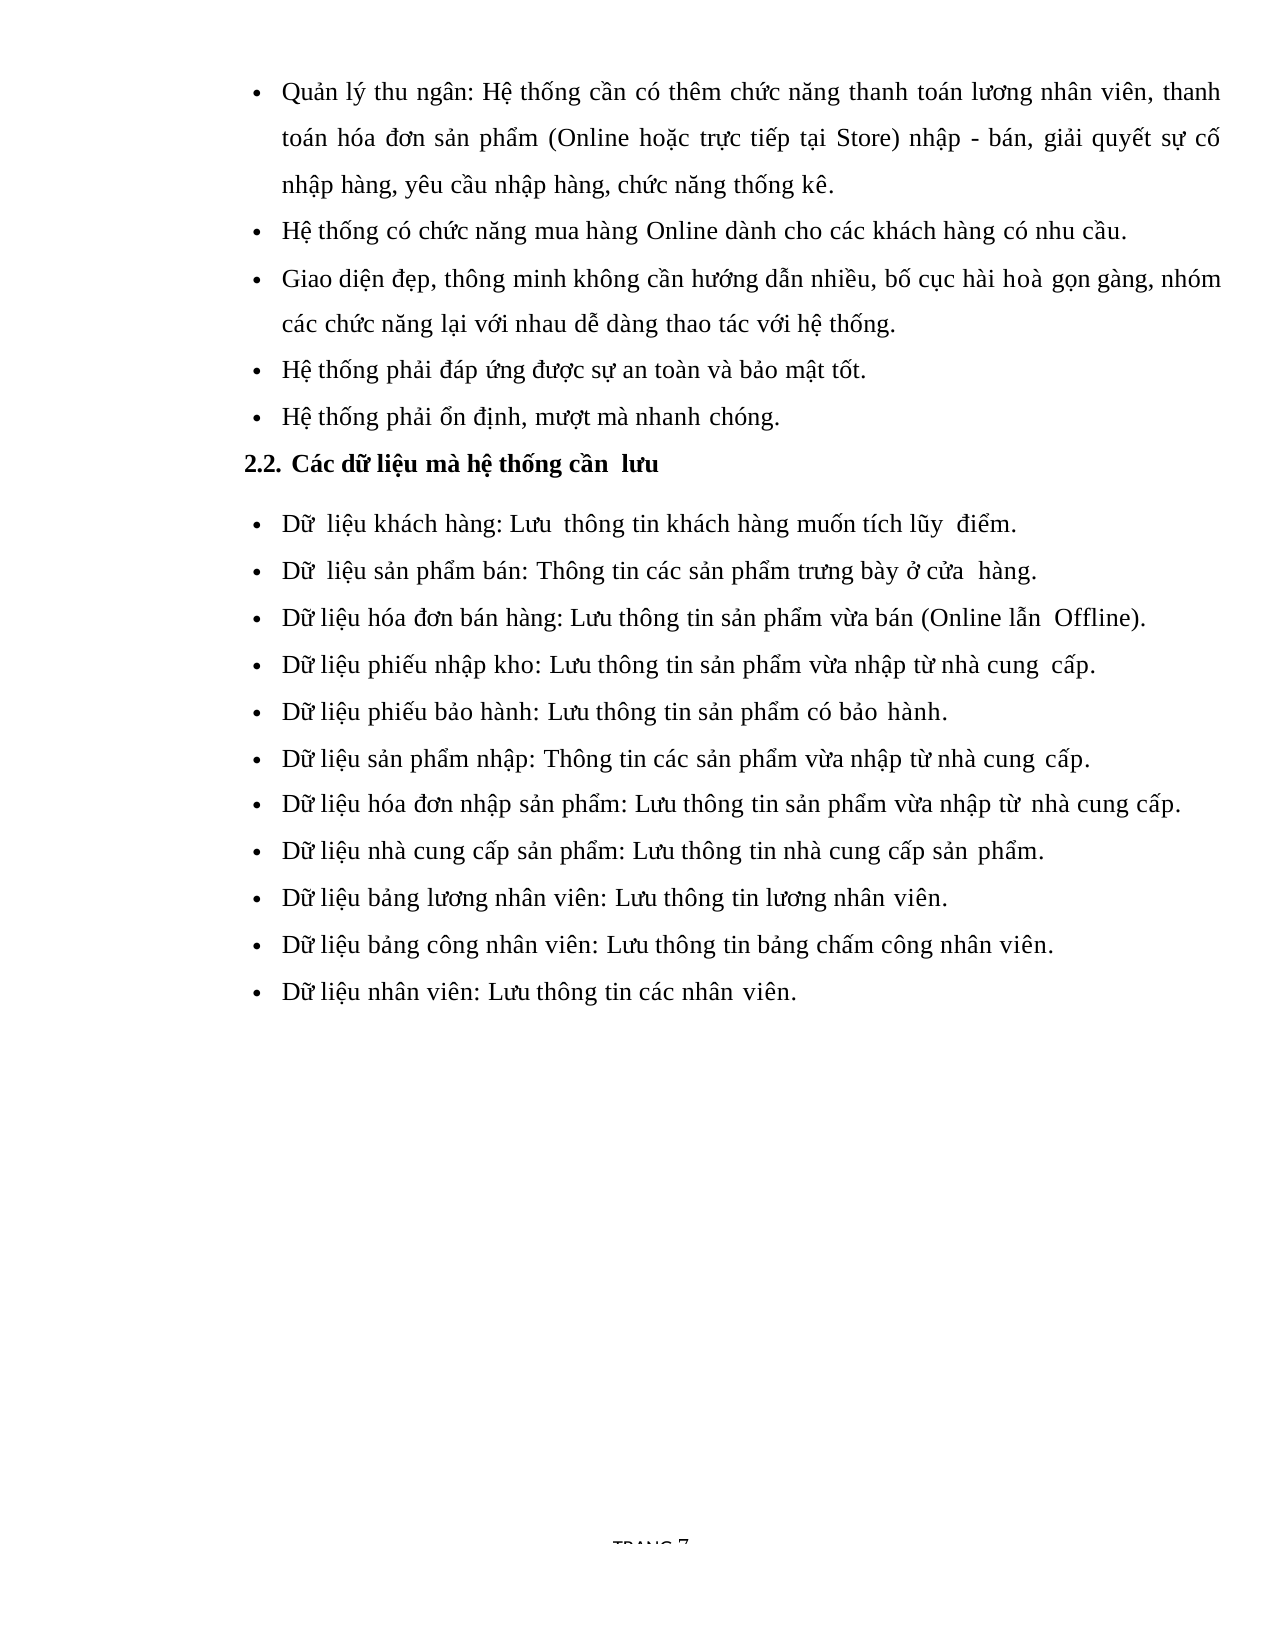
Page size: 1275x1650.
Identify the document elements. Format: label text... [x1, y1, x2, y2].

list Dữ liệu sản phẩm bán: Thông tin các sản phẩm trưng bày ở cửa hàng. [253, 555, 1275, 585]
list Dữ liệu hóa đơn nhập sản phẩm: Lưu thông tin sản phẩm vừa nhập từ nhà cung cấp. [253, 788, 1275, 818]
list Hệ thống phải ổn định, mượt mà nhanh chóng. [253, 401, 1275, 431]
list Dữ liệu phiếu bảo hành: Lưu thông tin sản phẩm có bảo hành. [253, 696, 1275, 726]
list Giao diện đẹp, thông minh không cần hướng dẫn nhiều, bố cục hài hoà gọn gàng, nhóm các chức năng lại với nhau dễ dàng thao tác với hệ thống. [253, 263, 1222, 338]
list Dữ liệu nhà cung cấp sản phẩm: Lưu thông tin nhà cung cấp sản phẩm. [253, 835, 1275, 865]
list Dữ liệu sản phẩm nhập: Thông tin các sản phẩm vừa nhập từ nhà cung cấp. [253, 743, 1275, 773]
list Quản lý thu ngân: Hệ thống cần có thêm chức năng thanh toán lương nhân viên, thanh toán hóa đơn sản phẩm (Online hoặc trực tiếp tại Store) nhập - bán, giải quyết sự cố nhập hàng, yêu cầu nhập hàng, chức năng thống kê. [253, 76, 1221, 199]
list Dữ liệu khách hàng: Lưu thông tin khách hàng muốn tích lũy điểm. [253, 508, 1275, 538]
list Dữ liệu hóa đơn bán hàng: Lưu thông tin sản phẩm vừa bán (Online lẫn Offline). [253, 602, 1275, 632]
subtitle Các dữ liệu mà hệ thống cần lưu [244, 448, 1275, 478]
list Hệ thống có chức năng mua hàng Online dành cho các khách hàng có nhu cầu. [253, 216, 1275, 246]
list Dữ liệu nhân viên: Lưu thông tin các nhân viên. [253, 976, 1275, 1006]
list Hệ thống phải đáp ứng được sự an toàn và bảo mật tốt. [253, 354, 1275, 384]
list Dữ liệu phiếu nhập kho: Lưu thông tin sản phẩm vừa nhập từ nhà cung cấp. [253, 649, 1275, 679]
list Dữ liệu bảng công nhân viên: Lưu thông tin bảng chấm công nhân viên. [253, 929, 1275, 959]
list Dữ liệu bảng lương nhân viên: Lưu thông tin lương nhân viên. [253, 882, 1275, 912]
